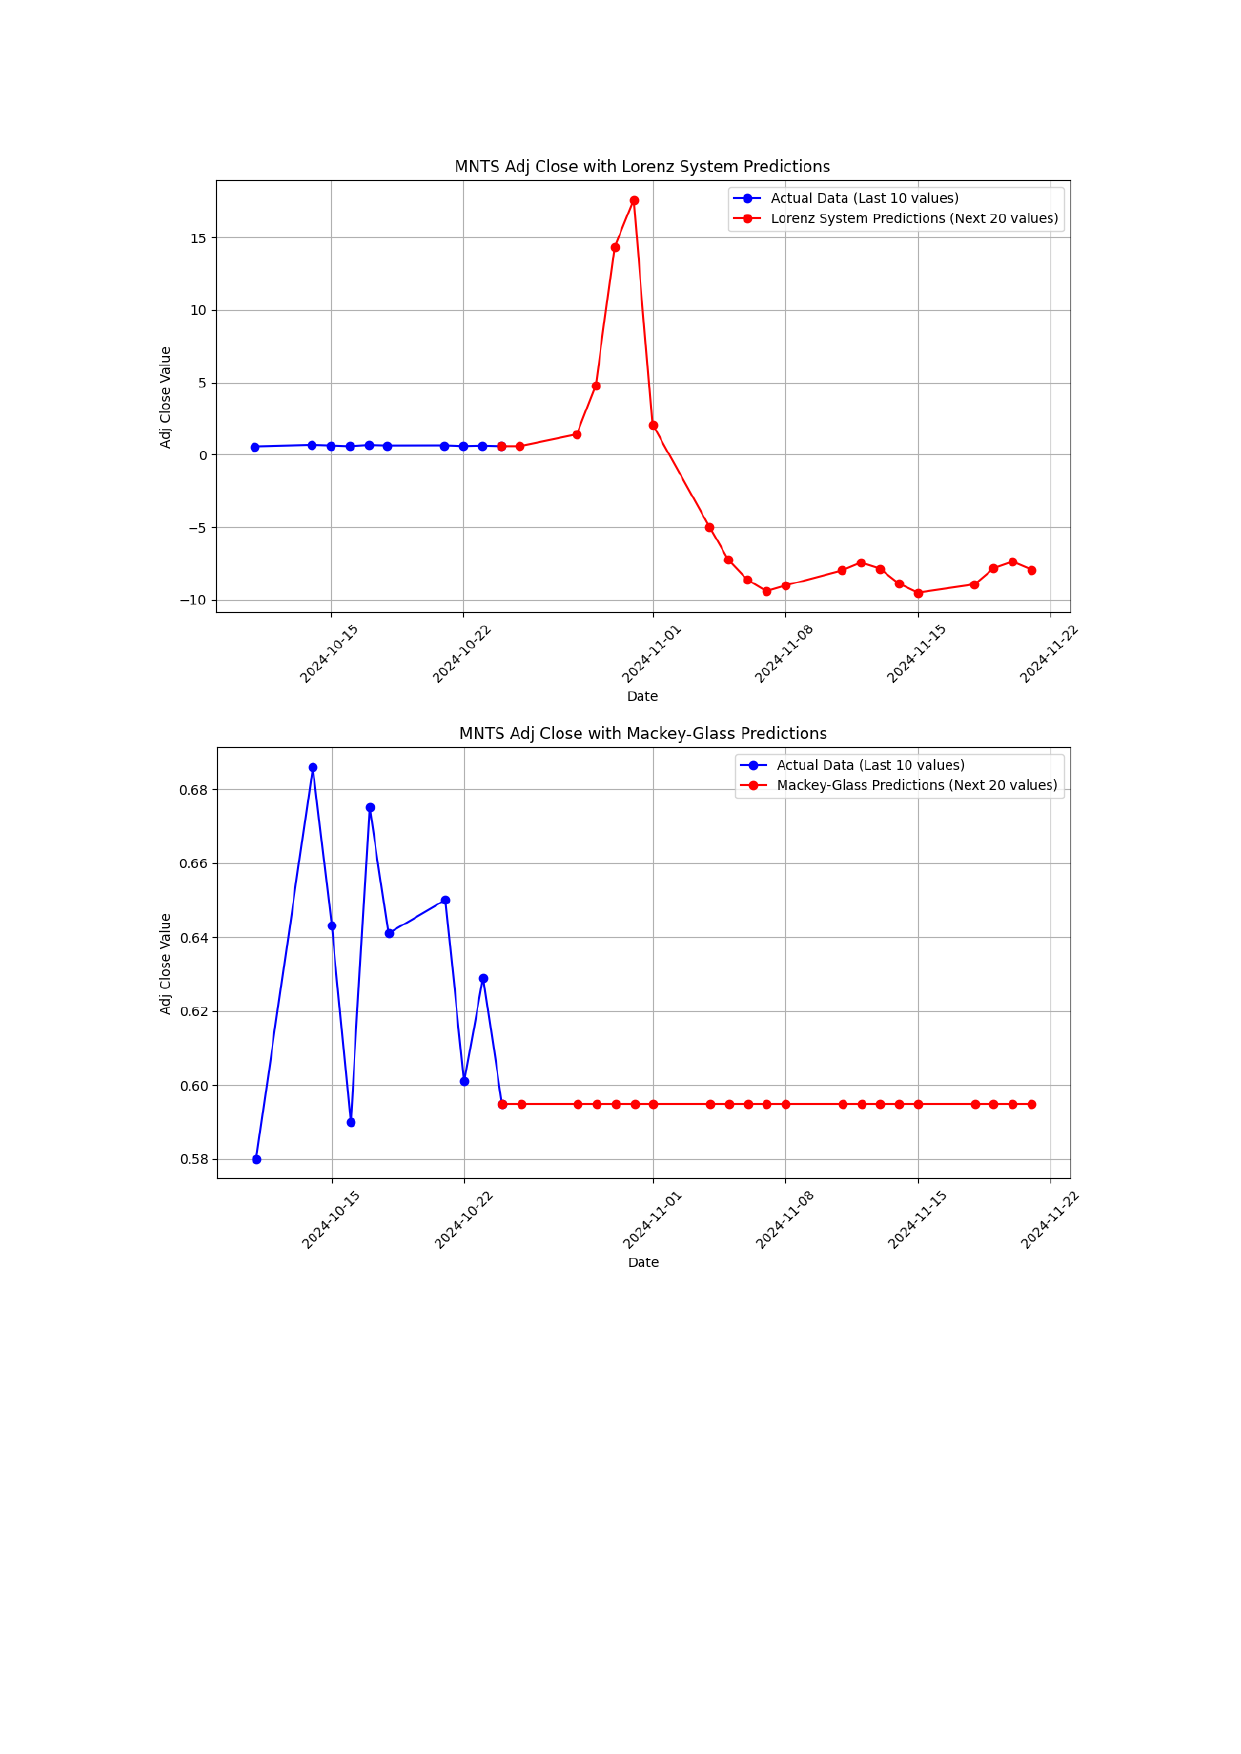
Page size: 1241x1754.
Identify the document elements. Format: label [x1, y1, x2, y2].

picture [150, 150, 1091, 713]
picture [150, 716, 1091, 1279]
